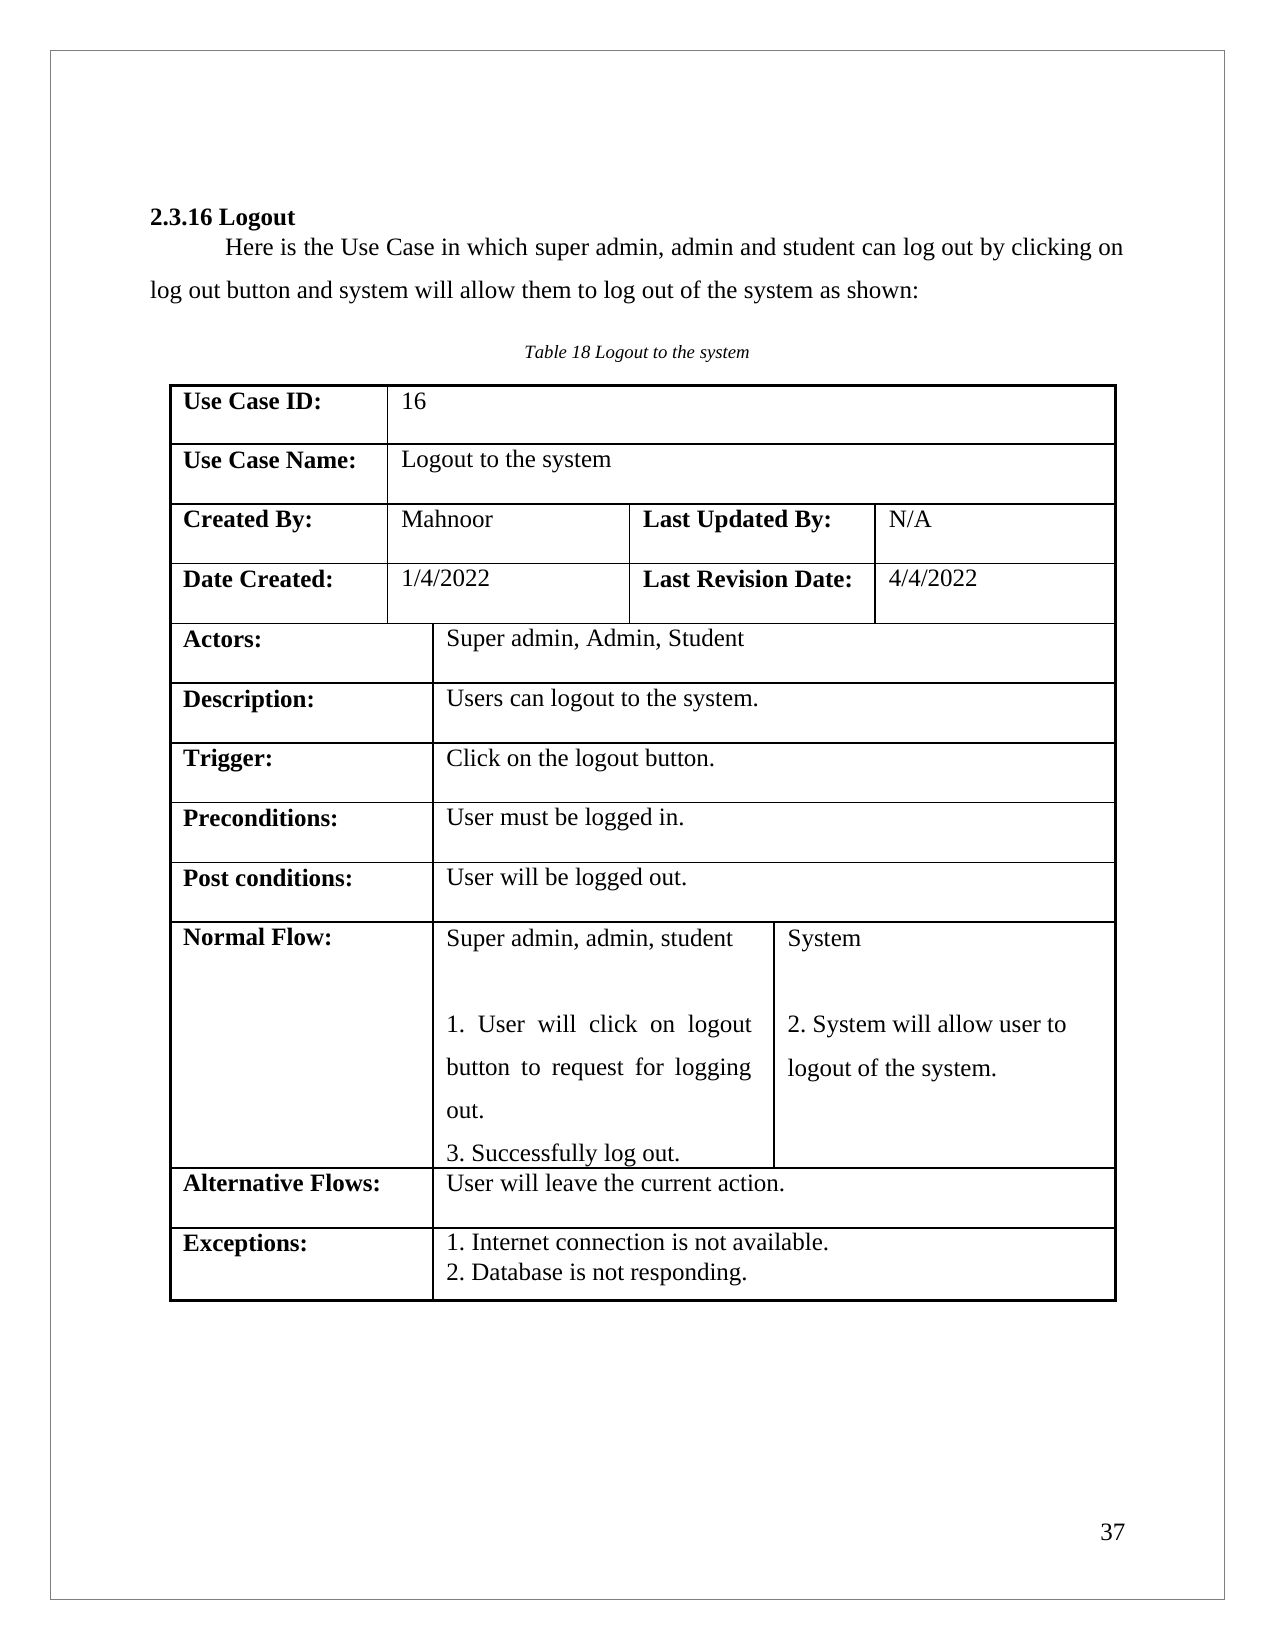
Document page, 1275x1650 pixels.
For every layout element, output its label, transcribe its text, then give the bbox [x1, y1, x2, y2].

table_cell Mahnoor [388, 505, 629, 563]
table_cell Use Case Name: [172, 445, 387, 503]
table_cell N/A [876, 505, 1114, 563]
table_cell User will leave the current action. [434, 1169, 1114, 1227]
text Here is the Use Case in which super admin, admin and student can log out by clicking on log out button and system will allow them to log out of the system as shown: [150, 232, 1125, 304]
table_header 16 [388, 387, 1114, 443]
table_cell User will be logged out. [434, 863, 1114, 921]
table_cell User must be logged in. [434, 803, 1114, 862]
table_cell 4/4/2022 [876, 564, 1114, 622]
table_cell Alternative Flows: [172, 1169, 432, 1227]
table_cell Date Created: [172, 564, 387, 622]
table_cell Created By: [172, 505, 387, 563]
table_cell Trigger: [172, 744, 432, 802]
table_cell Last Revision Date: [630, 564, 874, 622]
table_cell Logout to the system [388, 445, 1114, 503]
subtitle Logout [150, 202, 1196, 231]
table_cell Preconditions: [172, 803, 432, 862]
table_cell Super admin, admin, student 1. User will click on logout button to request for logging out. 3. Successfully log out. [434, 923, 773, 1167]
table_cell Actors: [172, 624, 432, 682]
table_header Use Case ID: [172, 387, 387, 443]
text Table 18 Logout to the system [139, 341, 1136, 362]
table_cell Users can logout to the system. [434, 684, 1114, 742]
table_cell Super admin, Admin, Student [434, 624, 1114, 682]
table_cell Post conditions: [172, 863, 432, 921]
table_cell Last Updated By: [630, 505, 874, 563]
table_cell Click on the logout button. [434, 744, 1114, 802]
table_cell Normal Flow: [172, 923, 432, 1167]
table_cell Exceptions: [172, 1229, 432, 1299]
table_cell System 2. System will allow user to logout of the system. [775, 923, 1114, 1167]
table_cell 1/4/2022 [388, 564, 629, 622]
table_cell Description: [172, 684, 432, 742]
table_cell Internet connection is not available. Database is not responding. [434, 1229, 1114, 1299]
